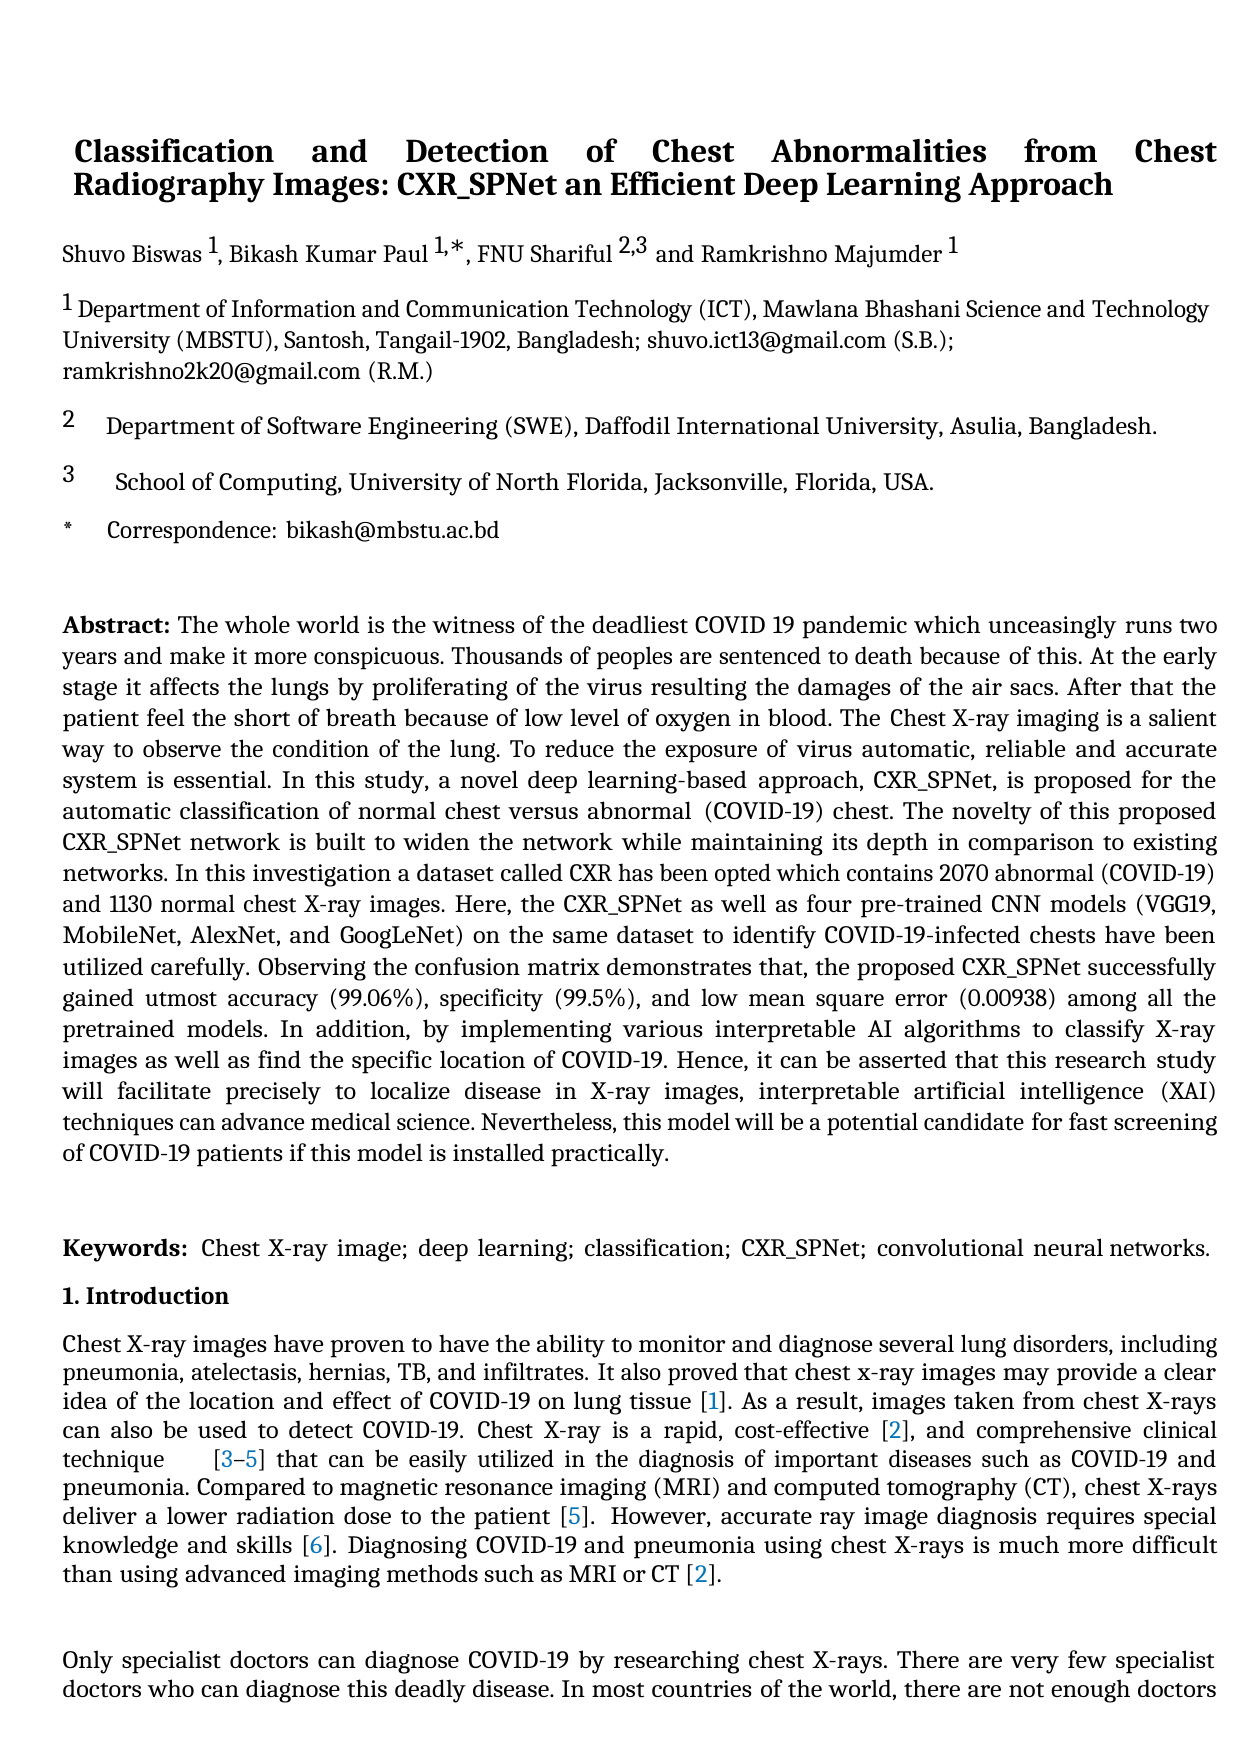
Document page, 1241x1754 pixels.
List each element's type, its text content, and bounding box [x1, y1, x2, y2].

title Classification and Detection of Chest Abnormalities from Chest Radiography Images: CXR_SPNet an Efficient Deep Learning Approach [73, 136, 1217, 203]
text * Correspondence: bikash@mbstu.ac.bd [62, 516, 1217, 544]
text 1. Introduction [62, 1282, 1217, 1311]
text Keywords: Chest X-ray image; deep learning; classification; CXR_SPNet; convolutional neural networks. [62, 1234, 1217, 1263]
text 2 Department of Software Engineering (SWE), Daffodil International University, Asulia, Bangladesh. [62, 405, 1217, 441]
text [62, 1646, 1217, 1703]
text Abstract: The whole world is the witness of the deadliest COVID 19 pandemic which unceasingly runs two years and make it more conspicuous. Thousands of peoples are sentenced to death because of this. At the early stage it affects the lungs by proliferating of the virus resulting the damages of the air sacs. After that the patient feel the short of breath because of low level of oxygen in blood. The Chest X-ray imaging is a salient way to observe the condition of the lung. To reduce the exposure of virus automatic, reliable and accurate system is essential. In this study, a novel deep learning-based approach, CXR_SPNet, is proposed for the automatic classification of normal chest versus abnormal (COVID-19) chest. The novelty of this proposed CXR_SPNet network is built to widen the network while maintaining its depth in comparison to existing networks. In this investigation a dataset called CXR has been opted which contains 2070 abnormal (COVID-19) and 1130 normal chest X-ray images. Here, the CXR_SPNet as well as four pre-trained CNN models (VGG19, MobileNet, AlexNet, and GoogLeNet) on the same dataset to identify COVID-19-infected chests have been utilized carefully. Observing the confusion matrix demonstrates that, the proposed CXR_SPNet successfully gained utmost accuracy (99.06%), specificity (99.5%), and low mean square error (0.00938) among all the pretrained models. In addition, by implementing various interpretable AI algorithms to classify X-ray images as well as find the specific location of COVID-19. Hence, it can be asserted that this research study will facilitate precisely to localize disease in X-ray images, interpretable artificial intelligence (XAI) techniques can advance medical science. Nevertheless, this model will be a potential candidate for fast screening of COVID-19 patients if this model is installed practically. [62, 611, 1217, 1167]
text Chest X-ray images have proven to have the ability to monitor and diagnose several lung disorders, including pneumonia, atelectasis, hernias, TB, and infiltrates. It also proved that chest x-ray images may provide a clear idea of the location and effect of COVID-19 on lung tissue [1]. As a result, images taken from chest X-rays can also be used to detect COVID-19. Chest X-ray is a rapid, cost-effective [2], and comprehensive clinical technique [3–5] that can be easily utilized in the diagnosis of important diseases such as COVID-19 and pneumonia. Compared to magnetic resonance imaging (MRI) and computed tomography (CT), chest X-rays deliver a lower radiation dose to the patient [5]. However, accurate ray image diagnosis requires special knowledge and skills [6]. Diagnosing COVID-19 and pneumonia using chest X-rays is much more difficult than using advanced imaging methods such as MRI or CT [2]. [62, 1329, 1217, 1588]
text Shuvo Biswas 1, Bikash Kumar Paul 1,∗, FNU Shariful 2,3 and Ramkrishno Majumder 1 [62, 231, 1217, 268]
text 1 Department of Information and Communication Technology (ICT), Mawlana Bhashani Science and Technology University (MBSTU), Santosh, Tangail-1902, Bangladesh; shuvo.ict13@gmail.com (S.B.); ramkrishno2k20@gmail.com (R.M.) [62, 288, 1217, 386]
text 3 School of Computing, University of North Florida, Jacksonville, Florida, USA. [62, 460, 1217, 496]
